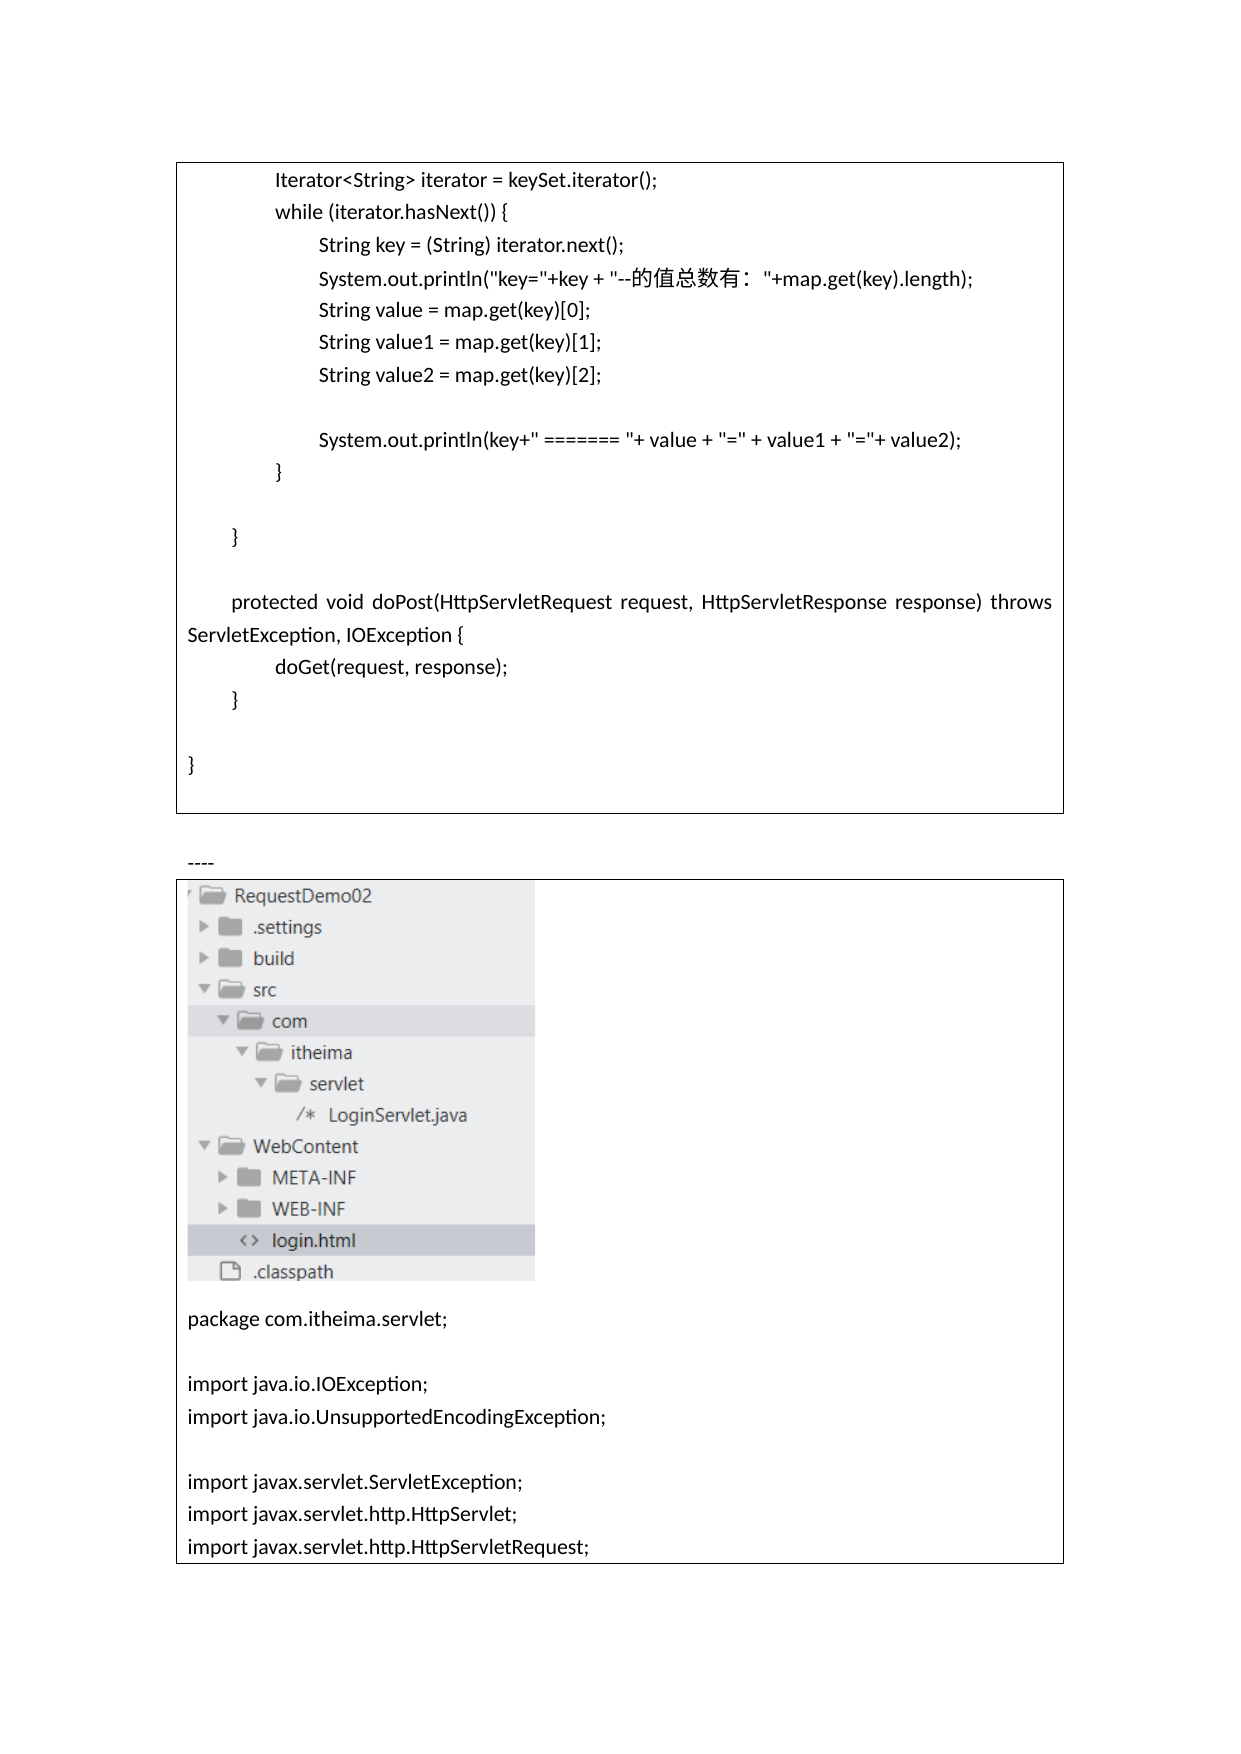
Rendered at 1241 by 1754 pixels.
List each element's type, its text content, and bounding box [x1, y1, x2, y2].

picture [187, 880, 536, 1281]
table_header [177, 163, 1063, 813]
text ---- [187, 847, 1053, 879]
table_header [177, 880, 1063, 1563]
